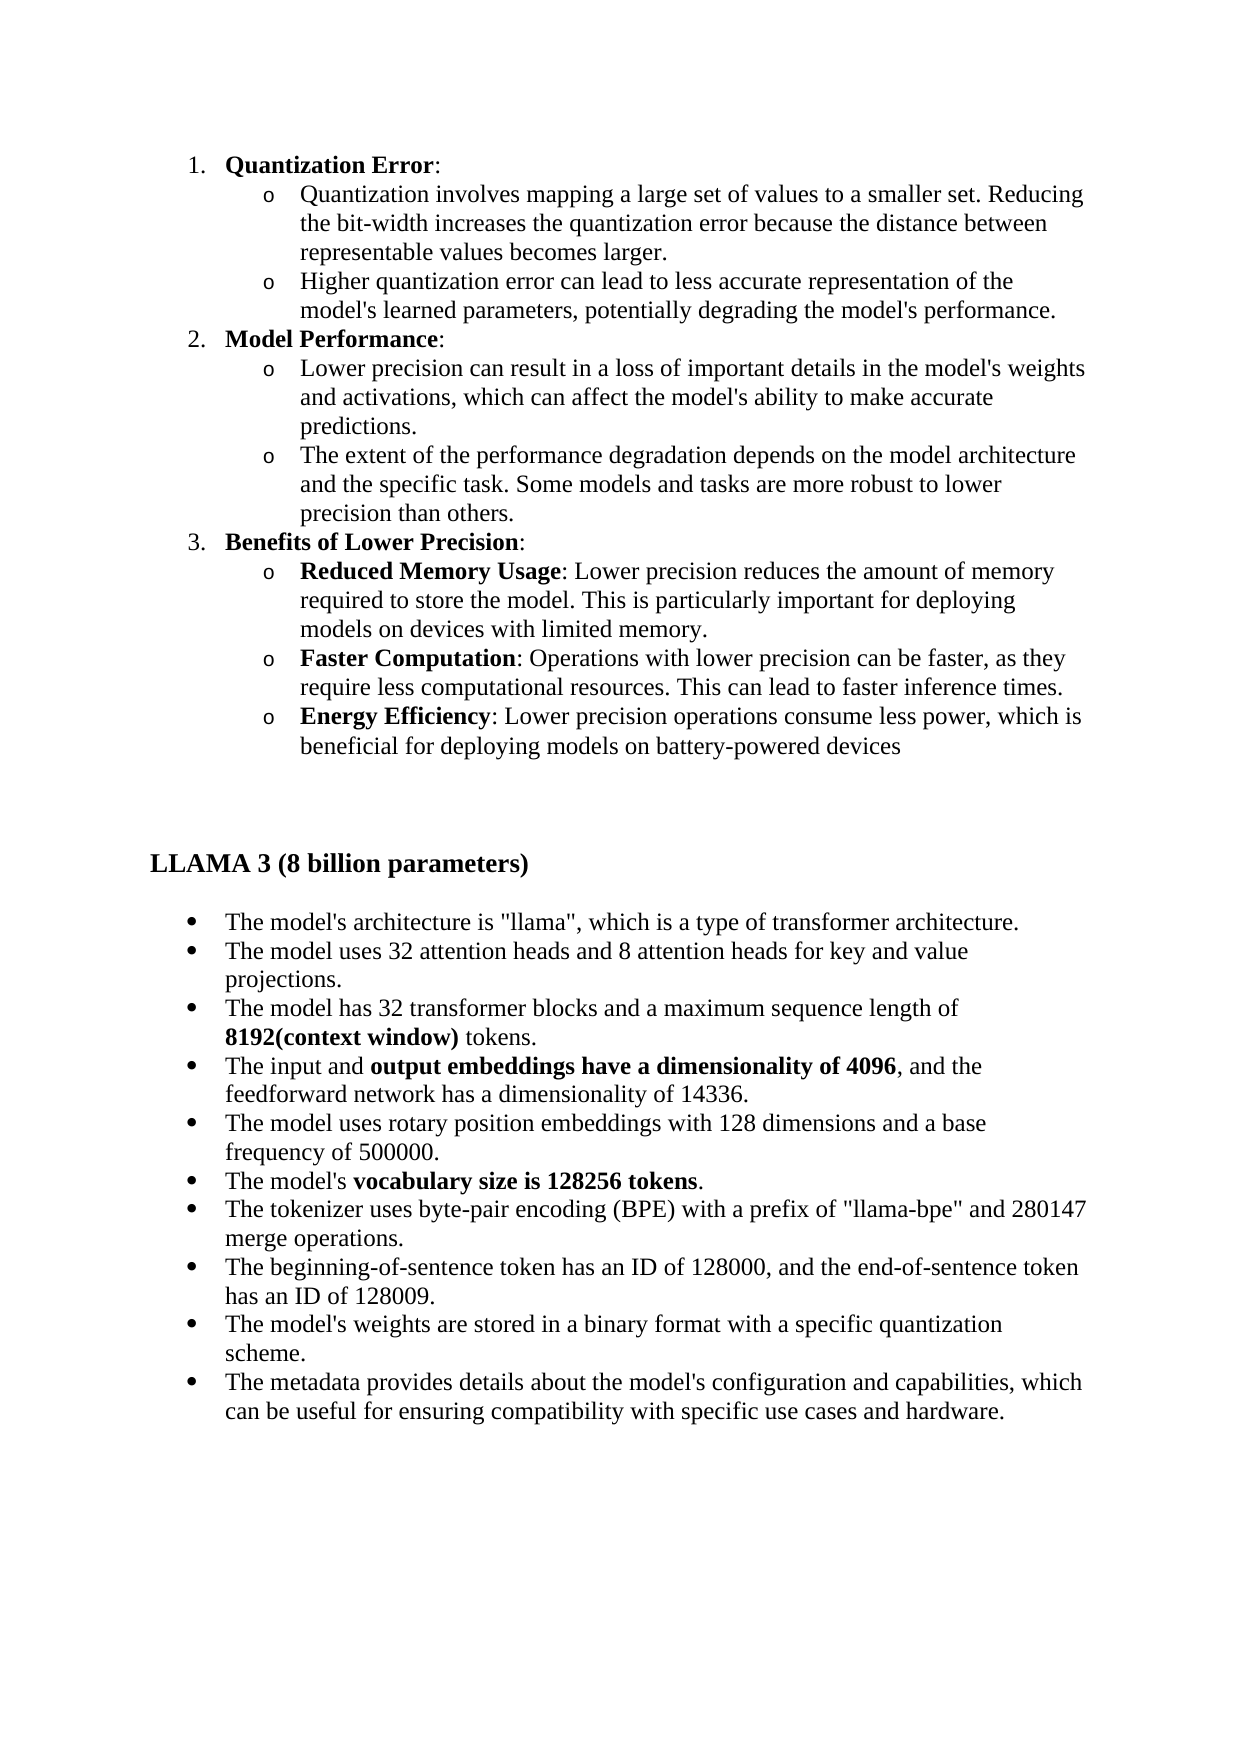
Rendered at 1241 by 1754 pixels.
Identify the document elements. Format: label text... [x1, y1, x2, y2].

list Energy Efficiency: Lower precision operations consume less power, which is beneficial for deploying models on battery-powered devices [262, 701, 1090, 759]
list The model's vocabulary size is 128256 tokens. [187, 1166, 1090, 1194]
list Faster Computation: Operations with lower precision can be faster, as they require less computational resources. This can lead to faster inference times. [262, 643, 1090, 701]
list The extent of the performance degradation depends on the model architecture and the specific task. Some models and tasks are more robust to lower precision than others. [262, 440, 1090, 527]
list Quantization involves mapping a large set of values to a smaller set. Reducing the bit-width increases the quantization error because the distance between representable values becomes larger. [262, 179, 1090, 266]
list The input and output embeddings have a dimensionality of 4096, and the feedforward network has a dimensionality of 14336. [187, 1051, 1090, 1108]
list The tokenizer uses byte-pair encoding (BPE) with a prefix of "llama-bpe" and 280147 merge operations. [187, 1194, 1090, 1252]
list The model's weights are stored in a binary format with a specific quantization scheme. [187, 1309, 1090, 1367]
list The beginning-of-sentence token has an ID of 128000, and the end-of-sentence token has an ID of 128009. [187, 1252, 1090, 1309]
list The model uses 32 attention heads and 8 attention heads for key and value projections. [187, 936, 1090, 993]
list The metadata provides details about the model's configuration and capabilities, which can be useful for ensuring compatibility with specific use cases and hardware. [187, 1367, 1090, 1424]
list Quantization Error: [187, 150, 1090, 179]
list Lower precision can result in a loss of important details in the model's weights and activations, which can affect the model's ability to make accurate predictions. [262, 353, 1090, 440]
list Benefits of Lower Precision: [187, 527, 1090, 556]
list The model's architecture is "llama", which is a type of transformer architecture. [187, 907, 1090, 936]
list Reduced Memory Usage: Lower precision reduces the amount of memory required to store the model. This is particularly important for deploying models on devices with limited memory. [262, 556, 1090, 643]
list The model has 32 transformer blocks and a maximum sequence length of 8192(context window) tokens. [187, 993, 1090, 1051]
text LLAMA 3 (8 billion parameters) [150, 847, 1090, 878]
list Higher quantization error can lead to less accurate representation of the model's learned parameters, potentially degrading the model's performance. [262, 266, 1090, 324]
list The model uses rotary position embeddings with 128 dimensions and a base frequency of 500000. [187, 1108, 1090, 1166]
list Model Performance: [187, 324, 1090, 353]
